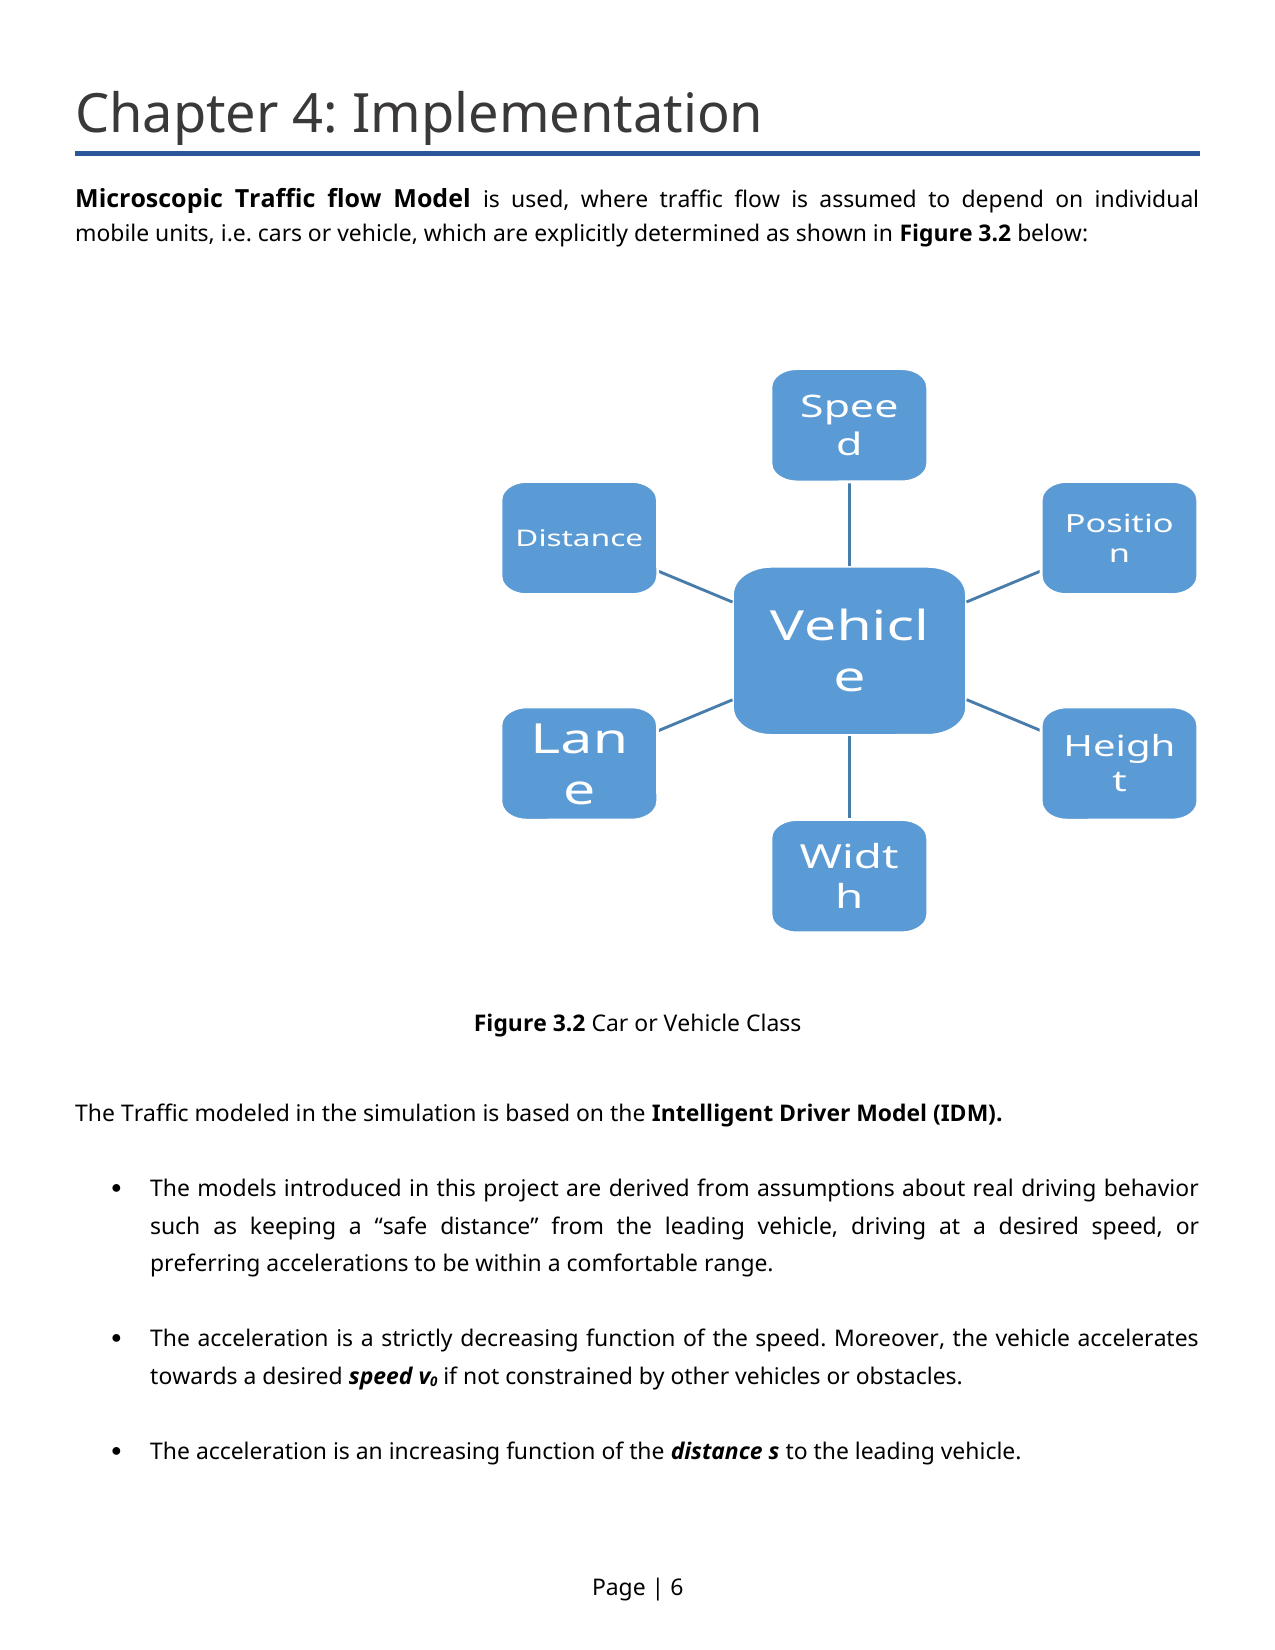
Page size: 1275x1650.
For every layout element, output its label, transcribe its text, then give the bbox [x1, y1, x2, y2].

list The models introduced in this project are derived from assumptions about real driving behavior such as keeping a “safe distance” from the leading vehicle, driving at a desired speed, or preferring accelerations to be within a comfortable range. [112, 1166, 1200, 1278]
text Figure 3.2 Car or Vehicle Class [75, 1007, 1200, 1038]
text Microscopic Traffic flow Model is used, where traffic flow is assumed to depend on individual mobile units, i.e. cars or vehicle, which are explicitly determined as shown in Figure 3.2 below: [75, 181, 1200, 248]
list The acceleration is a strictly decreasing function of the speed. Moreover, the vehicle accelerates towards a desired speed v0 if not constrained by other vehicles or obstacles. [112, 1316, 1200, 1391]
list The acceleration is an increasing function of the distance s to the leading vehicle. [112, 1428, 1200, 1466]
subtitle Chapter 4: Implementation [75, 75, 1200, 151]
text The Traffic modeled in the simulation is based on the Intelligent Driver Model (IDM). [75, 1091, 1200, 1128]
